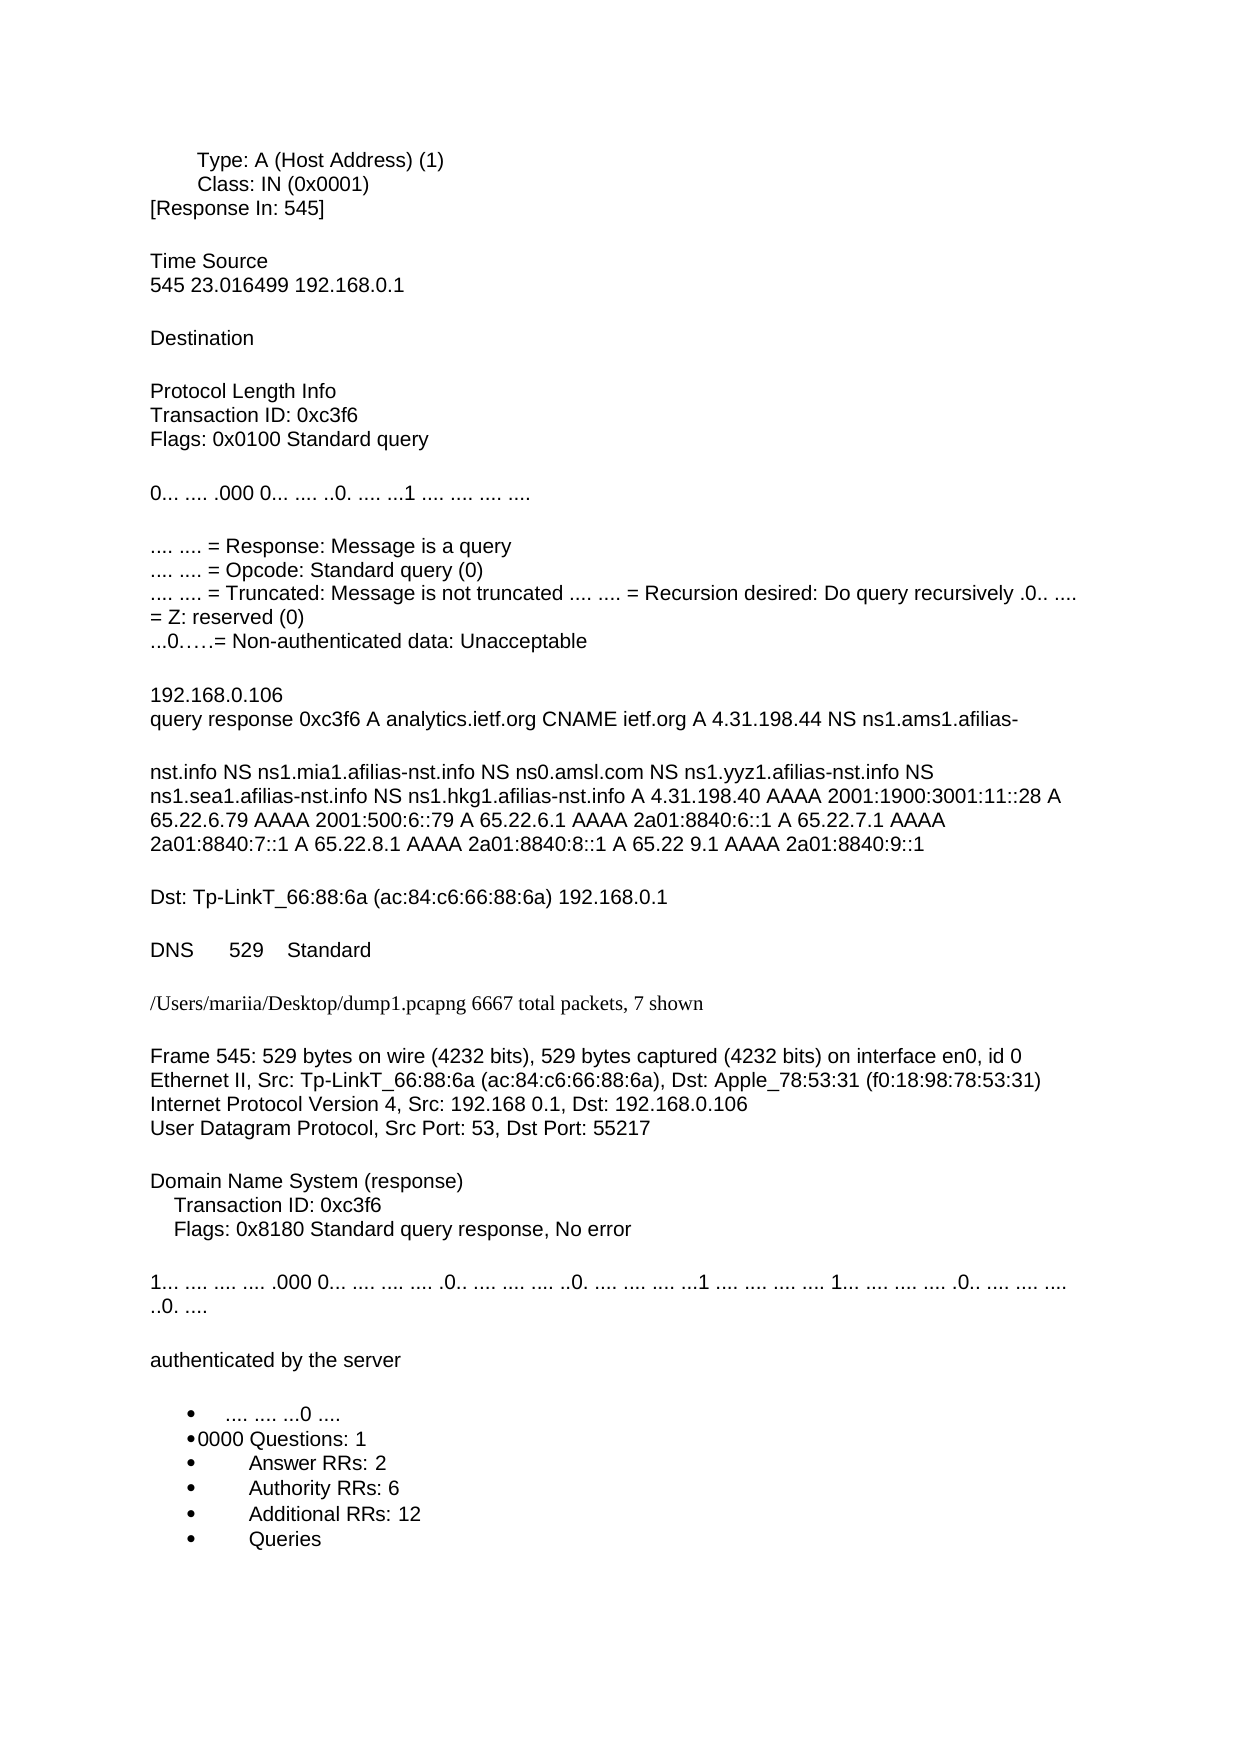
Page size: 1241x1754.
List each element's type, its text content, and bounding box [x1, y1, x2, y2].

text = Z: reserved (0) [150, 605, 1103, 629]
text Destination [150, 326, 1103, 350]
text ...0 = Non-authenticated data: Unacceptable [150, 629, 1103, 653]
text Flags: 0x0100 Standard query [150, 427, 1103, 451]
text DNS 529 Standard [150, 938, 1103, 962]
list Queries [187, 1526, 1103, 1551]
text Domain Name System (response) Transaction ID: 0xc3f6 [150, 1169, 470, 1217]
text 2a01:8840:7::1 A 65.22.8.1 AAAA 2a01:8840:8::1 A 65.22 9.1 AAAA 2a01:8840:9::1 [150, 832, 1103, 856]
text nst.info NS ns1.mia1.afilias-nst.info NS ns0.amsl.com NS ns1.yyz1.afilias-nst.info NS ns1.sea1.afilias-nst.info NS ns1.hkg1.afilias-nst.info A 4.31.198.40 AAAA 2001:1900:3001:11::28 A 65.22.6.79 AAAA 2001:500:6::79 A 65.22.6.1 AAAA 2a01:8840:6::1 A 65.22.7.1 AAAA [150, 760, 1064, 832]
list .... .... ...0 .... [187, 1401, 1103, 1426]
text .... .... = Truncated: Message is not truncated .... .... = Recursion desired: Do query recursively .0.. .... [150, 582, 1103, 605]
text 0... .... .000 0... .... ..0. .... ...1 .... .... .... .... [150, 481, 1103, 505]
text Flags: 0x8180 Standard query response, No error [173, 1217, 1103, 1241]
text 192.168.0.106 [150, 683, 1103, 707]
text /Users/mariia/Desktop/dump1.pcapng 6667 total packets, 7 shown [150, 991, 1103, 1015]
text .... .... = Response: Message is a query [150, 534, 1103, 558]
text [Response In: 545] [150, 196, 1103, 220]
text ..0. .... [150, 1294, 1103, 1318]
text query response 0xc3f6 A analytics.ietf.org CNAME ietf.org A 4.31.198.44 NS ns1.ams1.afilias- [150, 707, 1103, 731]
list Answer RRs: 2 [187, 1451, 1103, 1475]
text 1... .... .... .... .000 0... .... .... .... .0.. .... .... .... ..0. .... .... .... ...1 .... .... .... .... 1... .... .... .... .0.. .... .... .... [150, 1270, 1103, 1294]
list 0000 Questions: 1 [187, 1426, 1103, 1451]
text Time Source [150, 249, 1103, 273]
list Additional RRs: 12 [187, 1501, 1103, 1526]
text User Datagram Protocol, Src Port: 53, Dst Port: 55217 [150, 1116, 1103, 1140]
text Dst: Tp-LinkT_66:88:6a (ac:84:c6:66:88:6a) 192.168.0.1 [150, 885, 1103, 909]
text authenticated by the server [150, 1348, 1103, 1372]
text Frame 545: 529 bytes on wire (4232 bits), 529 bytes captured (4232 bits) on interface en0, id 0 Ethernet II, Src: Tp-LinkT_66:88:6a (ac:84:c6:66:88:6a), Dst: Apple_78:53:31 (f0:18:98:78:53:31) Internet Protocol Version 4, Src: 192.168 0.1, Dst: 192.168.0.106 [150, 1044, 1046, 1116]
text Type: A (Host Address) (1) Class: IN (0x0001) [197, 148, 447, 196]
text Protocol Length Info Transaction ID: 0xc3f6 [150, 379, 361, 427]
text .... .... = Opcode: Standard query (0) [150, 558, 1103, 582]
text 545 23.016499 192.168.0.1 [150, 273, 1103, 297]
list Authority RRs: 6 [187, 1475, 1103, 1501]
